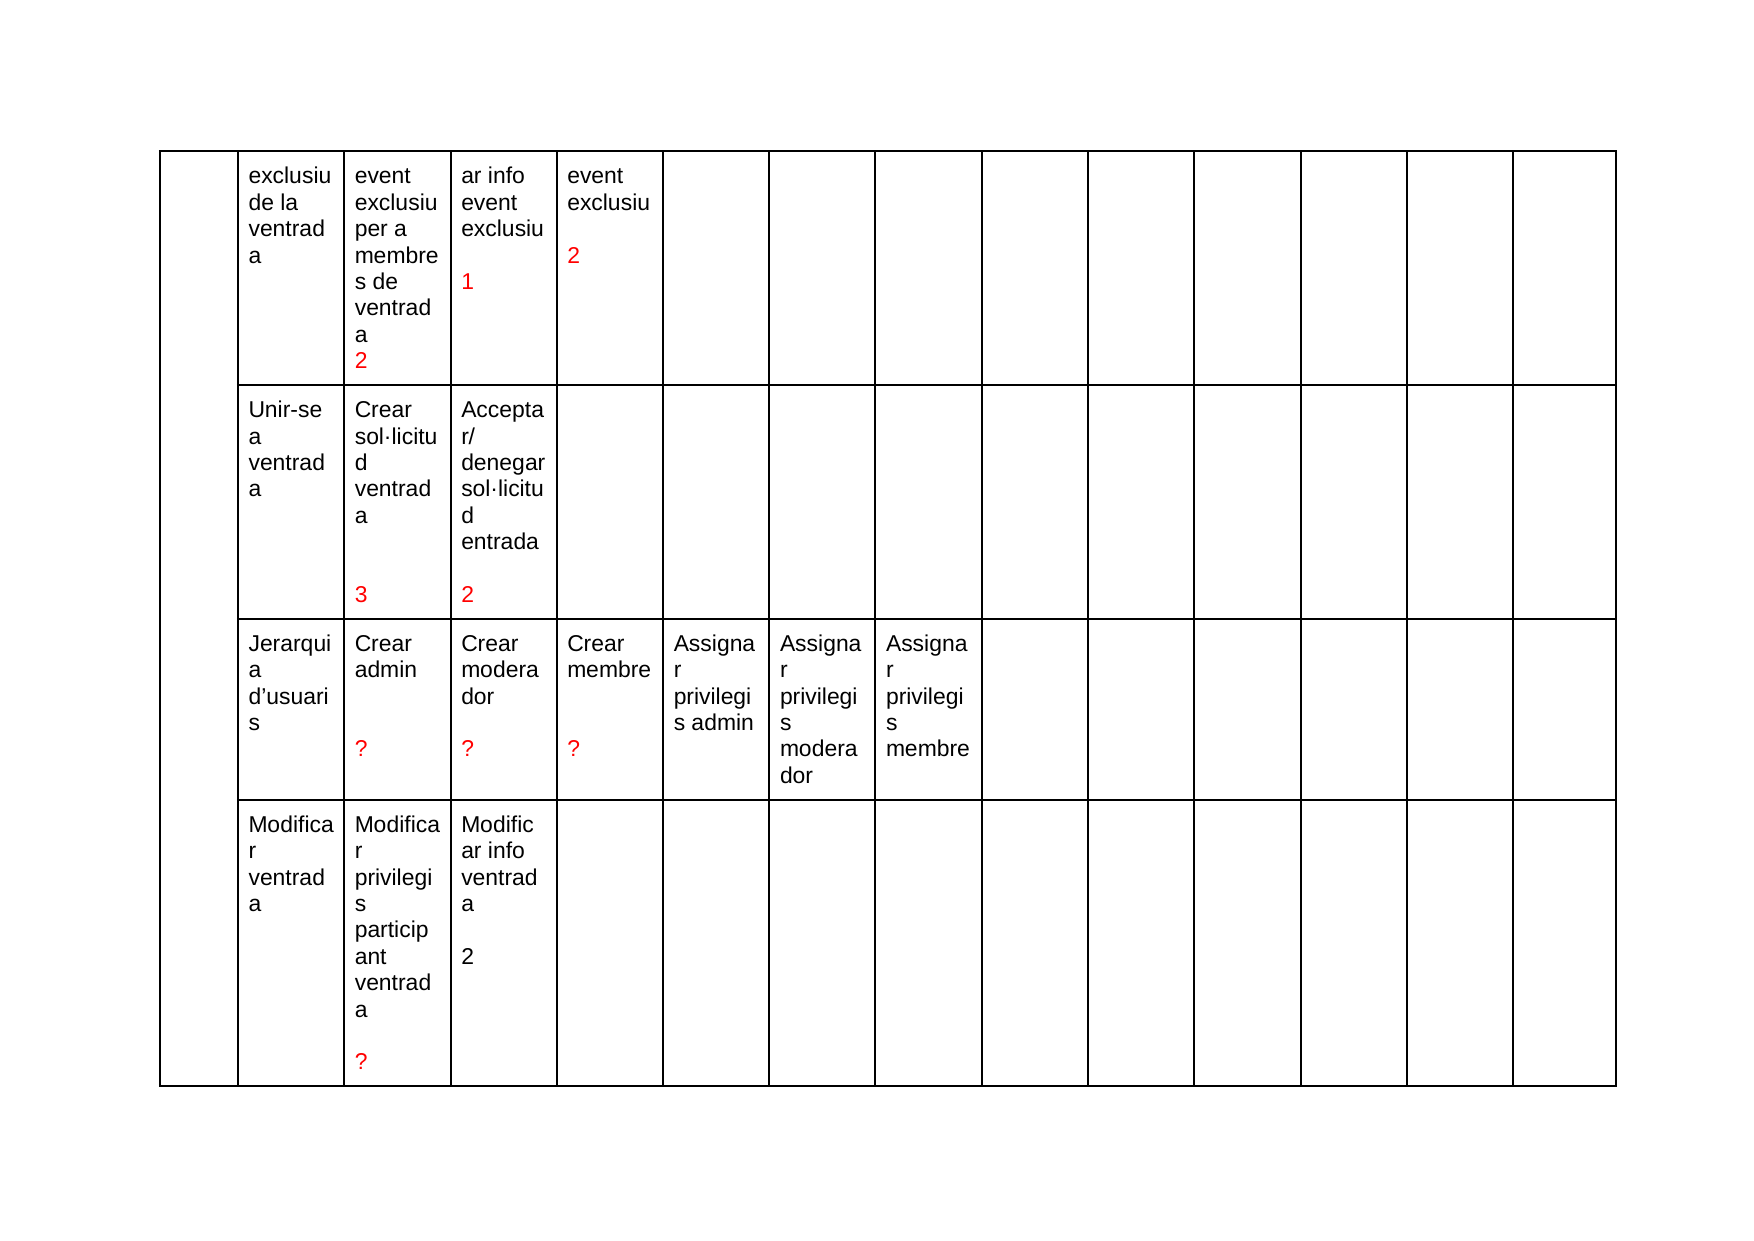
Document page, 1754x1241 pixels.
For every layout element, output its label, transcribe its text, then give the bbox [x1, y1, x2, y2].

table_cell [876, 801, 981, 1085]
table_cell [876, 386, 981, 617]
table_cell [1514, 386, 1615, 617]
table_cell [1302, 152, 1406, 384]
table_cell [983, 620, 1087, 798]
table_cell Acceptar/denegar sol·licitud entrada 2 [452, 386, 556, 617]
table_cell [1514, 620, 1615, 798]
table_cell Jerarquia d’usuaris [239, 620, 343, 798]
table_cell [558, 801, 662, 1085]
table_cell Crear admin ? [345, 620, 450, 798]
table_cell [1195, 801, 1300, 1085]
table_cell Modificar ventrada [239, 801, 343, 1085]
table_cell [1408, 152, 1512, 384]
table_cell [239, 152, 343, 384]
table_cell [1089, 152, 1193, 384]
table_cell [983, 801, 1087, 1085]
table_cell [345, 152, 450, 384]
table_cell [770, 386, 874, 617]
table_cell [1089, 386, 1193, 617]
table_cell [1089, 620, 1193, 798]
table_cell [558, 152, 662, 384]
table_cell [1302, 801, 1406, 1085]
table_cell [664, 152, 768, 384]
table_cell [1195, 620, 1300, 798]
table_cell Crear sol·licitud ventrada 3 [345, 386, 450, 617]
table_cell Modificar privilegis participant ventrada ? [345, 801, 450, 1085]
table_cell Assignar privilegis moderador [770, 620, 874, 798]
table_cell Crear moderador ? [452, 620, 556, 798]
table_cell Unir-se a ventrada [239, 386, 343, 617]
table_cell [1302, 386, 1406, 617]
table_cell [983, 386, 1087, 617]
table_cell [558, 386, 662, 617]
table_cell Modificar info ventrada 2 [452, 801, 556, 1085]
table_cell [452, 152, 556, 384]
table_cell [1514, 152, 1615, 384]
table_cell [1514, 801, 1615, 1085]
table_cell [876, 152, 981, 384]
table_cell [983, 152, 1087, 384]
table_cell [770, 152, 874, 384]
table_cell [1089, 801, 1193, 1085]
table_cell [1302, 620, 1406, 798]
table_cell [1408, 620, 1512, 798]
table_cell Crear membre ? [558, 620, 662, 798]
table_cell Assignar privilegis membre [876, 620, 981, 798]
table_cell [1408, 801, 1512, 1085]
table_cell [664, 386, 768, 617]
table_cell [770, 801, 874, 1085]
table_cell [1195, 152, 1300, 384]
table_cell [1195, 386, 1300, 617]
table_cell [1408, 386, 1512, 617]
table_cell Assignar privilegis admin [664, 620, 768, 798]
table_cell [664, 801, 768, 1085]
